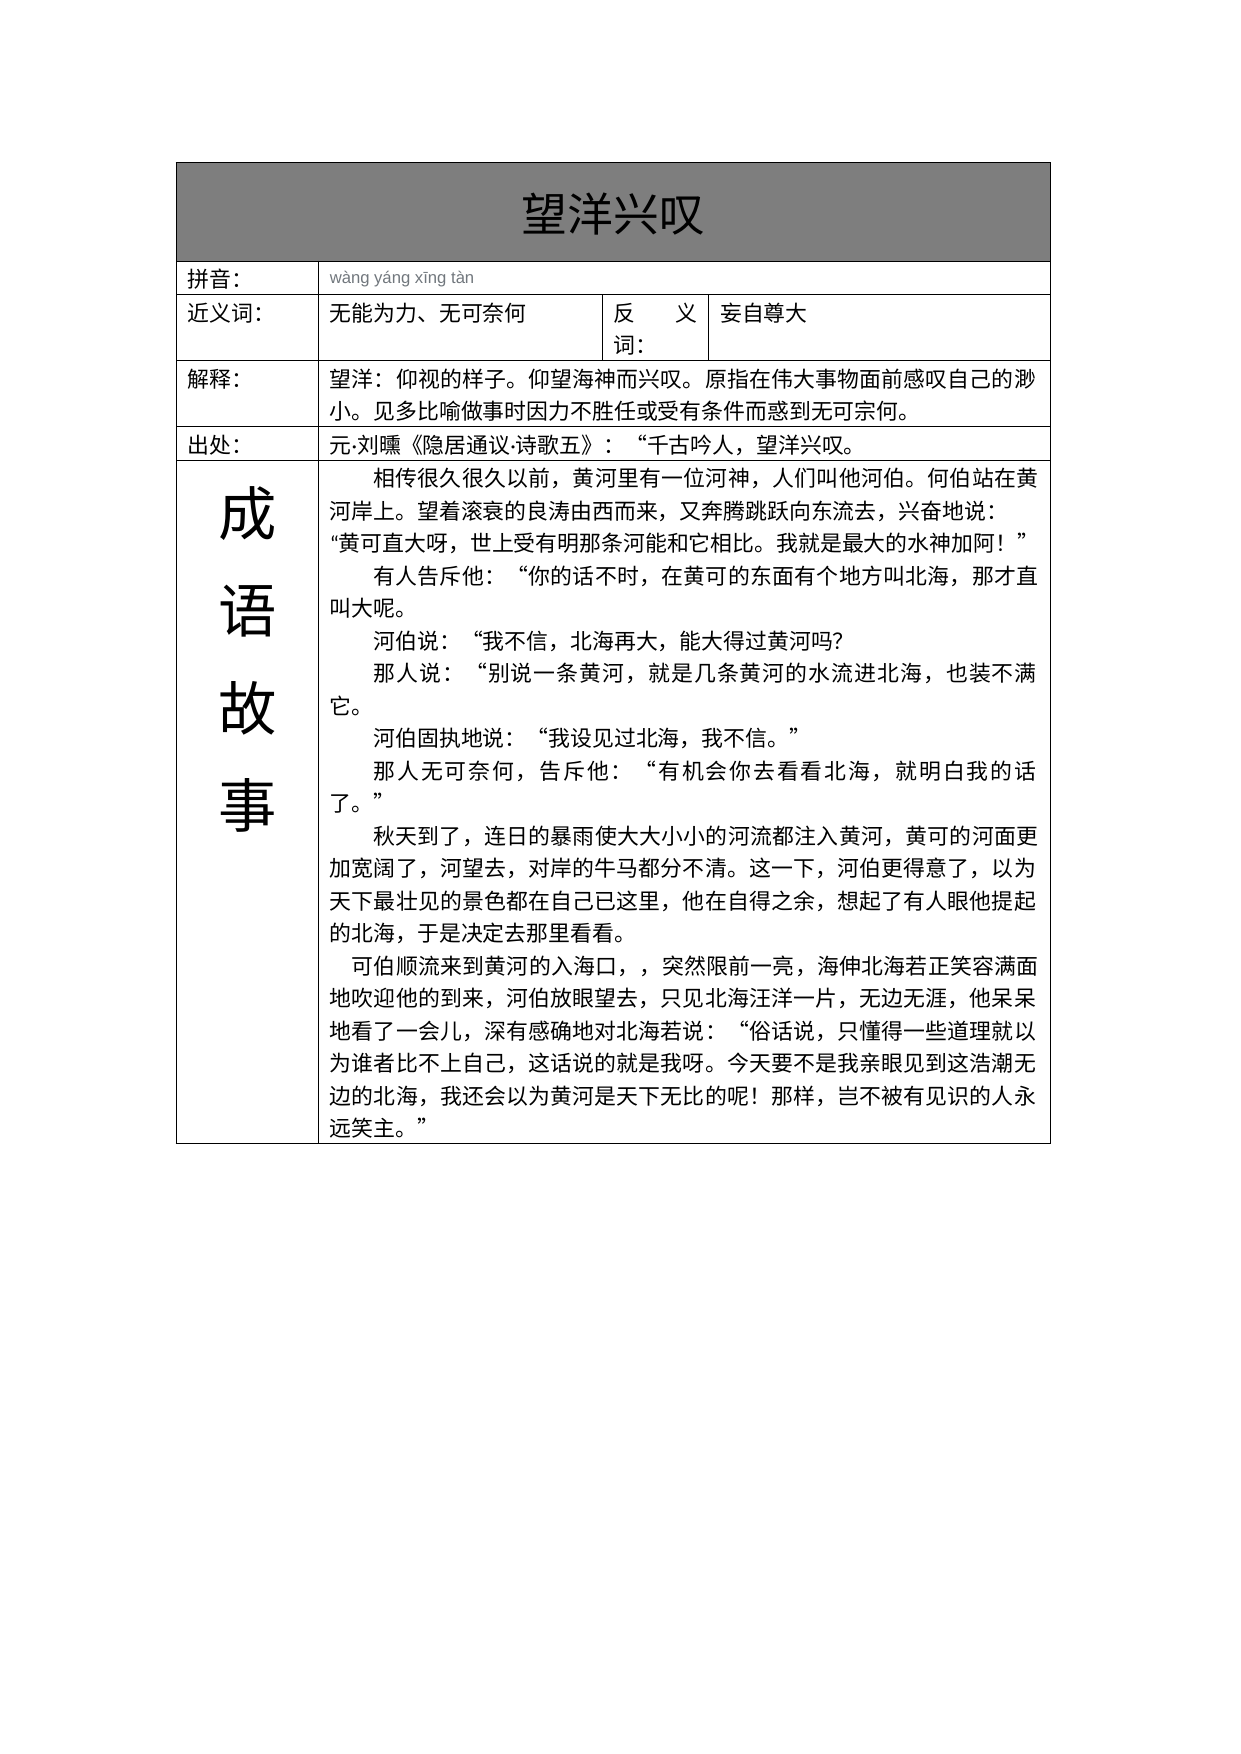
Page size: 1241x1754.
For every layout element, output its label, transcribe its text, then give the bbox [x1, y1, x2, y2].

table_cell 解释： [177, 361, 318, 426]
table_cell 出处： [177, 427, 318, 460]
table_cell 望洋：仰视的样子。仰望海神而兴叹。原指在伟大事物面前感叹自己的渺小。见多比喻做事时因力不胜任或受有条件而惑到无可宗何。 [319, 361, 1050, 426]
table_cell 相传很久很久以前，黄河里有一位河神，人们叫他河伯。何伯站在黄河岸上。望着滚衰的良涛由西而来，又奔腾跳跃向东流去，兴奋地说： “黄可直大呀，世上受有明那条河能和它相比。我就是最大的水神加阿！” 有人告斥他：“你的话不时，在黄可的东面有个地方叫北海，那才直叫大呢。 河伯说：“我不信，北海再大，能大得过黄河吗？ 那人说：“别说一条黄河，就是几条黄河的水流进北海，也装不满它。 河伯固执地说：“我设见过北海，我不信。” 那人无可奈何，告斥他：“有机会你去看看北海，就明白我的话了。” 秋天到了，连日的暴雨使大大小小的河流都注入黄河，黄可的河面更加宽阔了，河望去，对岸的牛马都分不清。这一下，河伯更得意了，以为天下最壮见的景色都在自己已这里，他在自得之余，想起了有人眼他提起的北海，于是决定去那里看看。 可伯顺流来到黄河的入海口，，突然限前一亮，海伸北海若正笑容满面地吹迎他的到来，河伯放眼望去，只见北海汪洋一片，无边无涯，他呆呆地看了一会儿，深有感确地对北海若说：“俗话说，只懂得一些道理就以为谁者比不上自己，这话说的就是我呀。今天要不是我亲眼见到这浩潮无边的北海，我还会以为黄河是天下无比的呢！那样，岂不被有见识的人永远笑主。” [319, 461, 1050, 1143]
table_cell 近义词： [177, 295, 318, 360]
table_cell 拼音： [177, 262, 318, 294]
table_cell 成语故事 [177, 461, 318, 1143]
table_cell 反义词： [603, 295, 708, 360]
table_cell wàng yáng xīng tàn [319, 262, 1050, 294]
table_cell 元·刘曛《隐居通议·诗歌五》：“千古吟人，望洋兴叹。 [319, 427, 1050, 460]
table_cell 无能为力、无可奈何 [319, 295, 602, 360]
table_cell 妄自尊大 [709, 295, 1050, 360]
table_header 望洋兴叹 [177, 163, 1050, 261]
